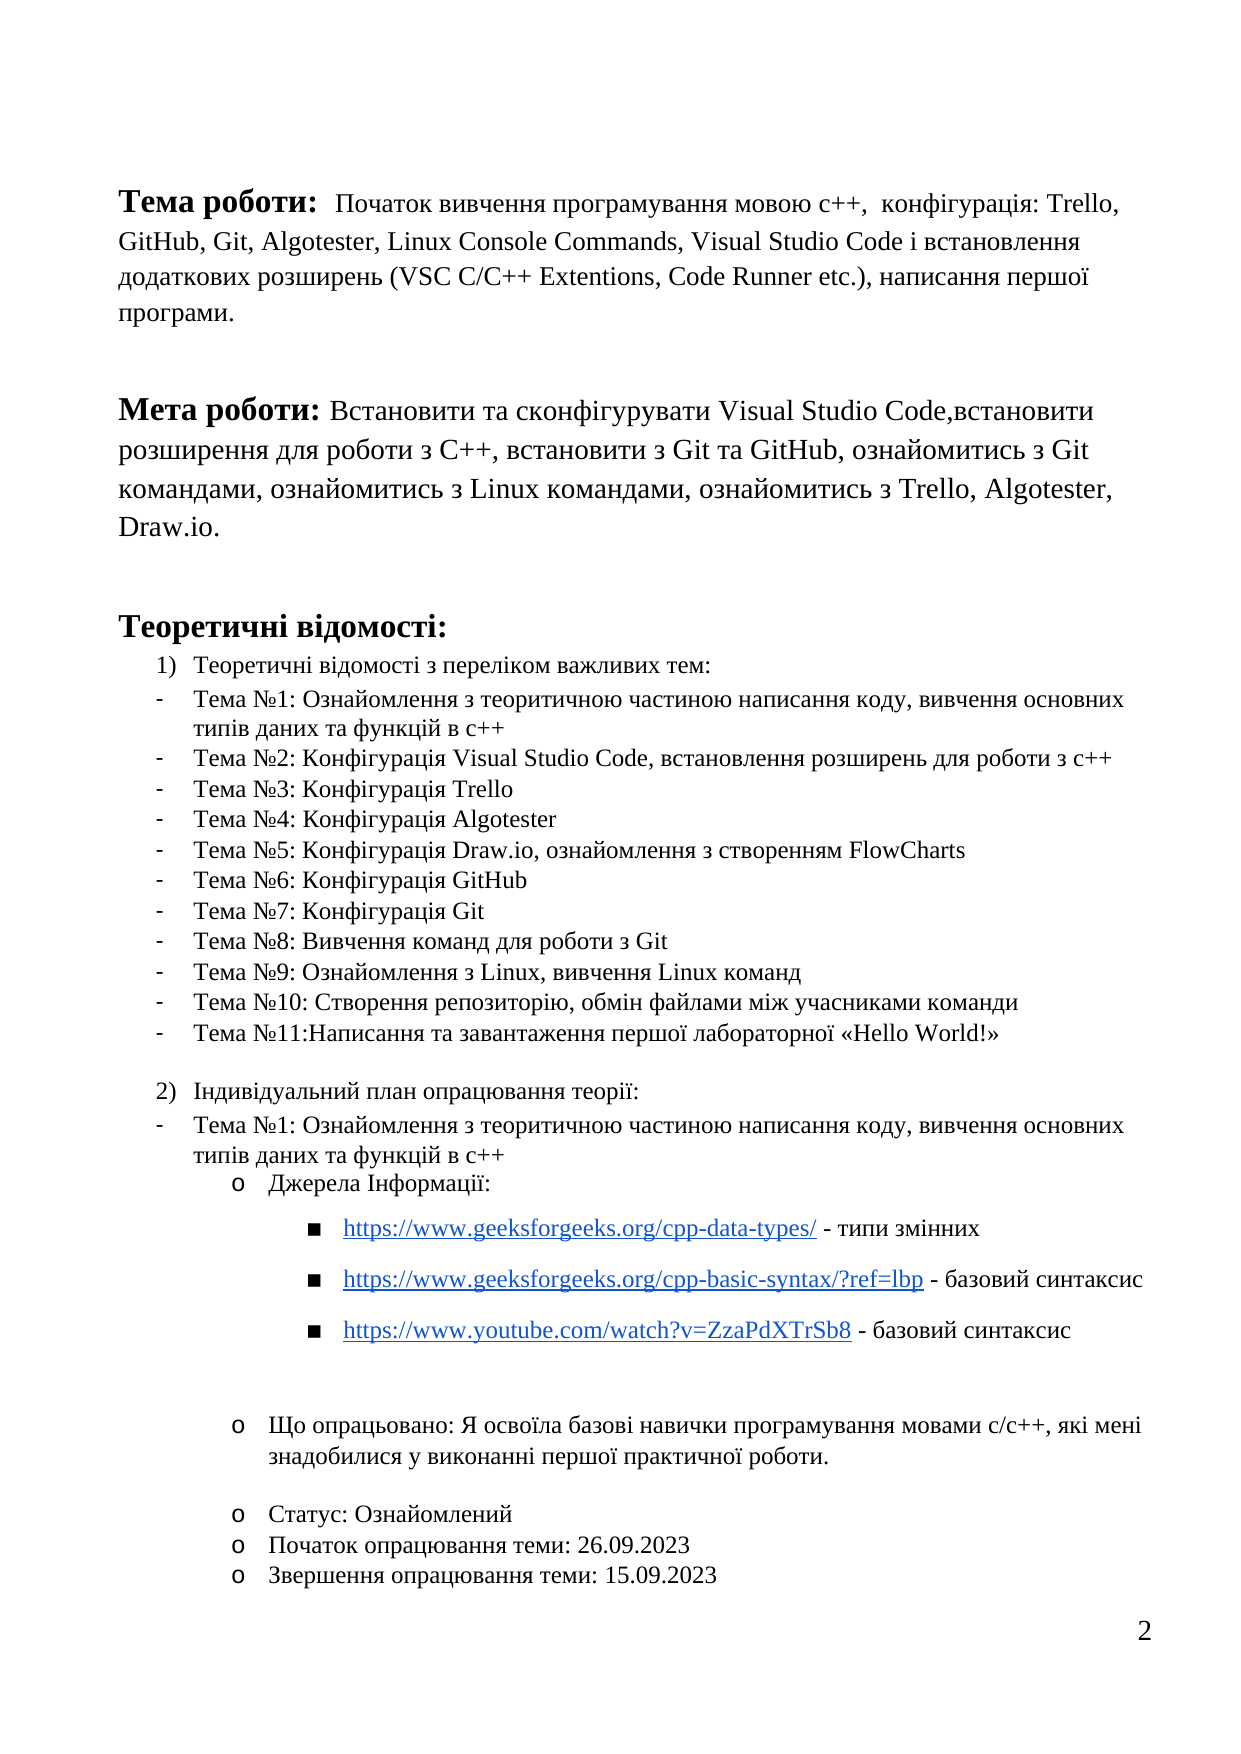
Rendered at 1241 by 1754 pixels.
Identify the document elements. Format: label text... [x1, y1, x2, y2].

list Індивідуальний план опрацювання теорії: [156, 1076, 1152, 1105]
subtitle Теоретичні відомості: [118, 606, 1152, 644]
list Тема №1: Ознайомлення з теоритичною частиною написання коду, вивчення основних типів даних та функцій в с++ [156, 1109, 1152, 1168]
list Що опрацьовано: Я освоїла базові навички програмування мовами с/с++, які мені знадобилися у виконанні першої практичної роботи. [231, 1411, 1152, 1470]
list Тема №11:Написання та завантаження першої лабораторної «Hello World!» [156, 1017, 1152, 1047]
list Тема №3: Конфігурація Trello [156, 773, 1152, 803]
list Тема №4: Конфігурація Algotester [156, 803, 1152, 834]
subtitle Тема роботи: Початок вивчення програмування мовою с++, конфігурація: Trello, GitHub, Git, Algotester, Linux Console Commands, Visual Studio Code і встановлення додаткових розширень (VSC C/C++ Extentions, Code Runner etc.), написання першої програми. [118, 182, 1152, 327]
subtitle Мета роботи: Встановити та сконфігурувати Visual Studio Code,встановити розширення для роботи з C++, встановити з Git та GitHub, ознайомитись з Git командами, ознайомитись з Linux командами, ознайомитись з Trello, Algotester, Draw.io. [118, 389, 1152, 543]
list Тема №7: Конфігурація Git [156, 895, 1152, 925]
list Тема №10: Створення репозиторію, обмін файлами між учасниками команди [156, 986, 1152, 1017]
list Тема №8: Вивчення команд для роботи з Git [156, 925, 1152, 956]
list Тема №5: Конфігурація Draw.io, ознайомлення з створенням FlowCharts [156, 834, 1152, 864]
list Джерела Інформації: [231, 1168, 1152, 1199]
list Звершення опрацювання теми: 15.09.2023 [231, 1561, 1152, 1591]
list Статус: Ознайомлений [231, 1499, 1152, 1530]
list Тема №6: Конфігурація GitHub [156, 864, 1152, 895]
list Тема №9: Ознайомлення з Linux, вивчення Linux команд [156, 956, 1152, 986]
list https://www.geeksforgeeks.org/cpp-basic-syntax/?ref=lbp - базовий синтаксис [306, 1251, 1152, 1302]
list Тема №1: Ознайомлення з теоритичною частиною написання коду, вивчення основних типів даних та функцій в с++ [156, 683, 1152, 742]
list https://www.geeksforgeeks.org/cpp-data-types/ - типи змінних [306, 1199, 1152, 1251]
list https://www.youtube.com/watch?v=ZzaPdXTrSb8 - базовий синтаксис [306, 1302, 1152, 1353]
list Тема №2: Конфігурація Visual Studio Code, встановлення розширень для роботи з с++ [156, 742, 1152, 773]
list Теоретичні відомості з переліком важливих тем: [156, 650, 1152, 679]
list Початок опрацювання теми: 26.09.2023 [231, 1530, 1152, 1561]
